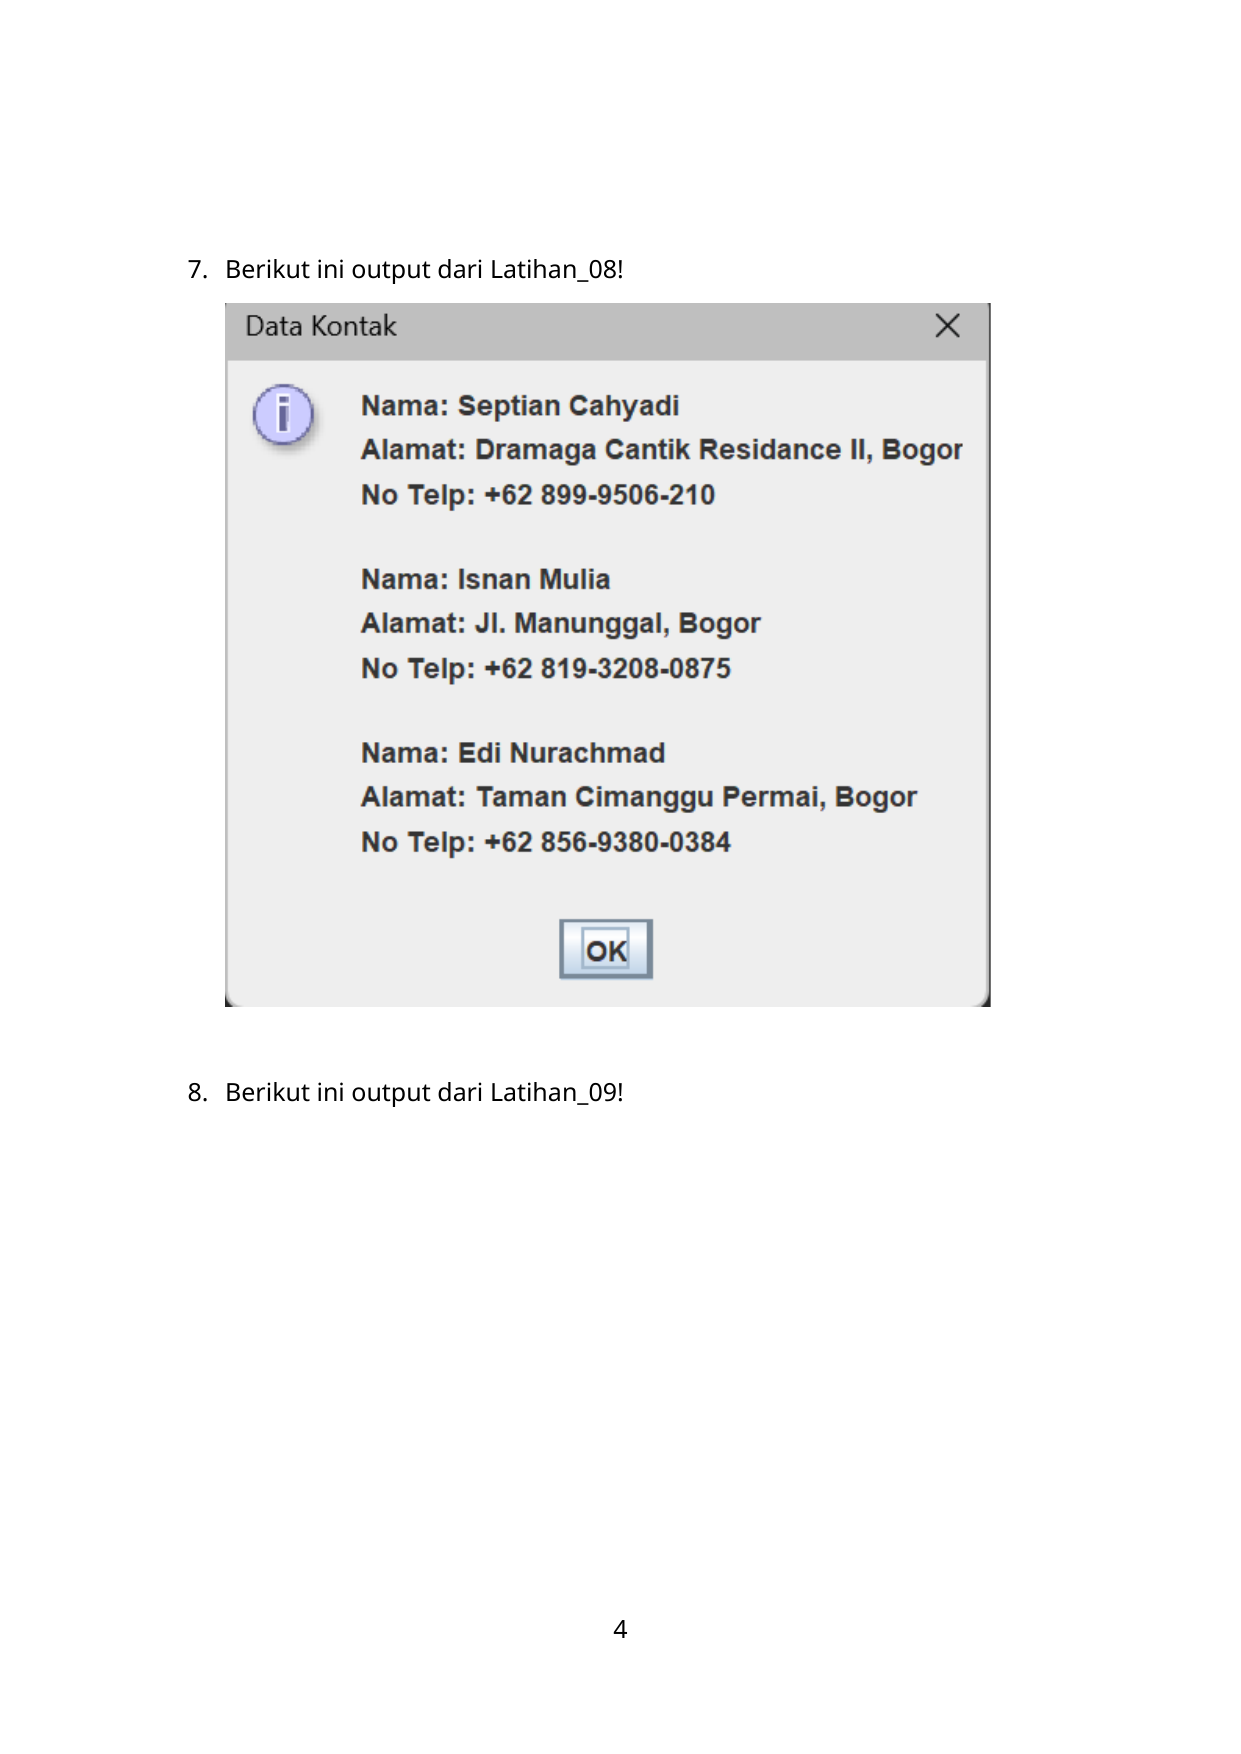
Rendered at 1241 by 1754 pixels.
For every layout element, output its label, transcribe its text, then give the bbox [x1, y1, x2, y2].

list Berikut ini output dari Latihan_09! [187, 1074, 1090, 1108]
picture [225, 303, 991, 1007]
list Berikut ini output dari Latihan_08! [187, 252, 1090, 286]
